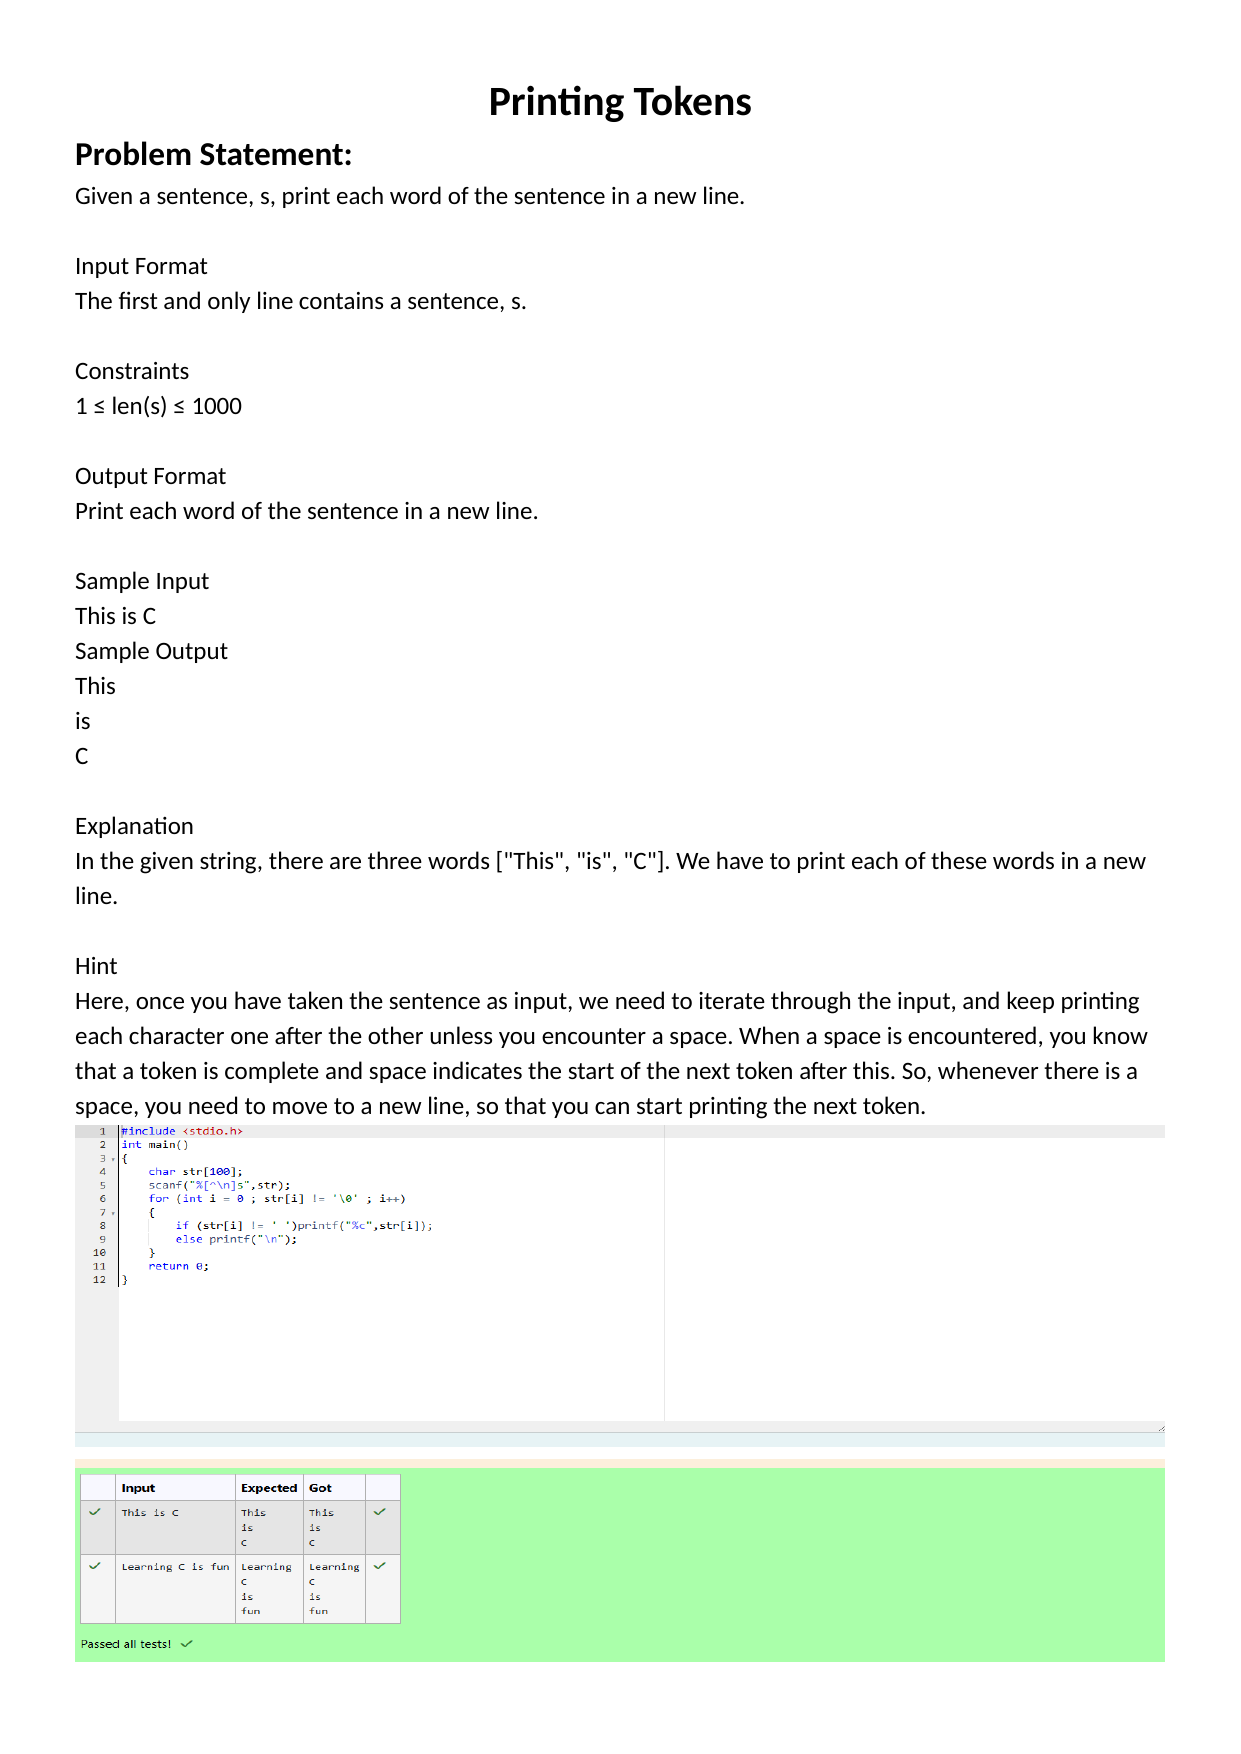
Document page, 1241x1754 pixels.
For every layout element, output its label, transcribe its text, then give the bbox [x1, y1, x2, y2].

text Sample Input [75, 565, 1165, 596]
text Given a sentence, s, print each word of the sentence in a new line. [75, 180, 1165, 211]
text The first and only line contains a sentence, s. [75, 285, 1165, 316]
text In the given string, there are three words ["This", "is", "C"]. We have to print each of these words in a new line. [75, 845, 1165, 911]
text C [75, 740, 1165, 771]
text Here, once you have taken the sentence as input, we need to iterate through the input, and keep printing each character one after the other unless you encounter a space. When a space is encountered, you know that a token is complete and space indicates the start of the next token after this. So, whenever there is a space, you need to move to a new line, so that you can start printing the next token. [75, 985, 1165, 1121]
text Printing Tokens [75, 75, 1165, 126]
text Input Format [75, 250, 1165, 281]
text Print each word of the sentence in a new line. [75, 495, 1165, 526]
text Output Format [75, 460, 1165, 491]
text Hint [75, 950, 1165, 981]
text is [75, 705, 1165, 736]
text This is C [75, 600, 1165, 631]
picture [75, 1125, 1165, 1662]
text This [75, 670, 1165, 701]
text Explanation [75, 810, 1165, 841]
text Sample Output [75, 635, 1165, 666]
text 1 ≤ len(s) ≤ 1000 [75, 390, 1165, 421]
text Problem Statement: [75, 133, 1165, 174]
text Constraints [75, 355, 1165, 386]
